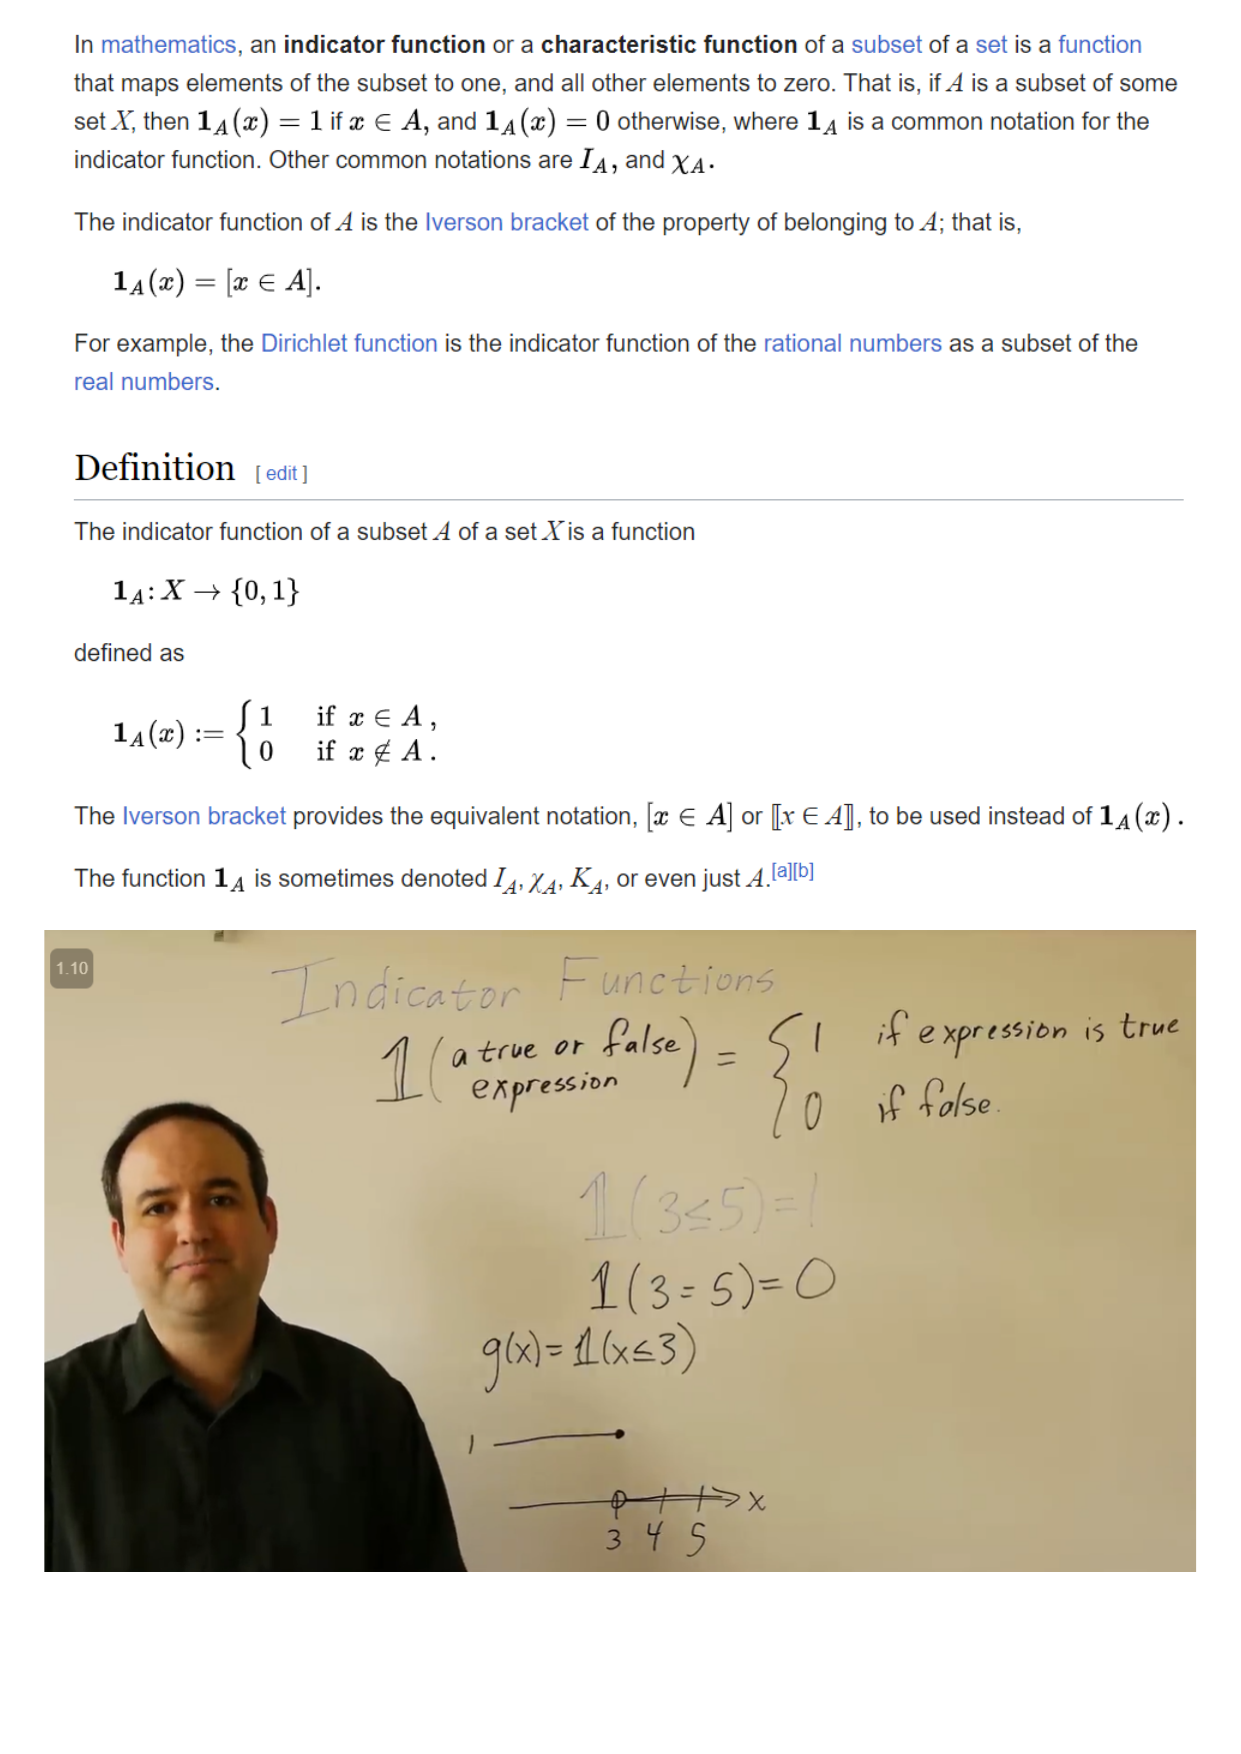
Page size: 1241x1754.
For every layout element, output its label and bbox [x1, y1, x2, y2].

picture [44, 930, 1197, 1572]
picture [44, 29, 1197, 912]
